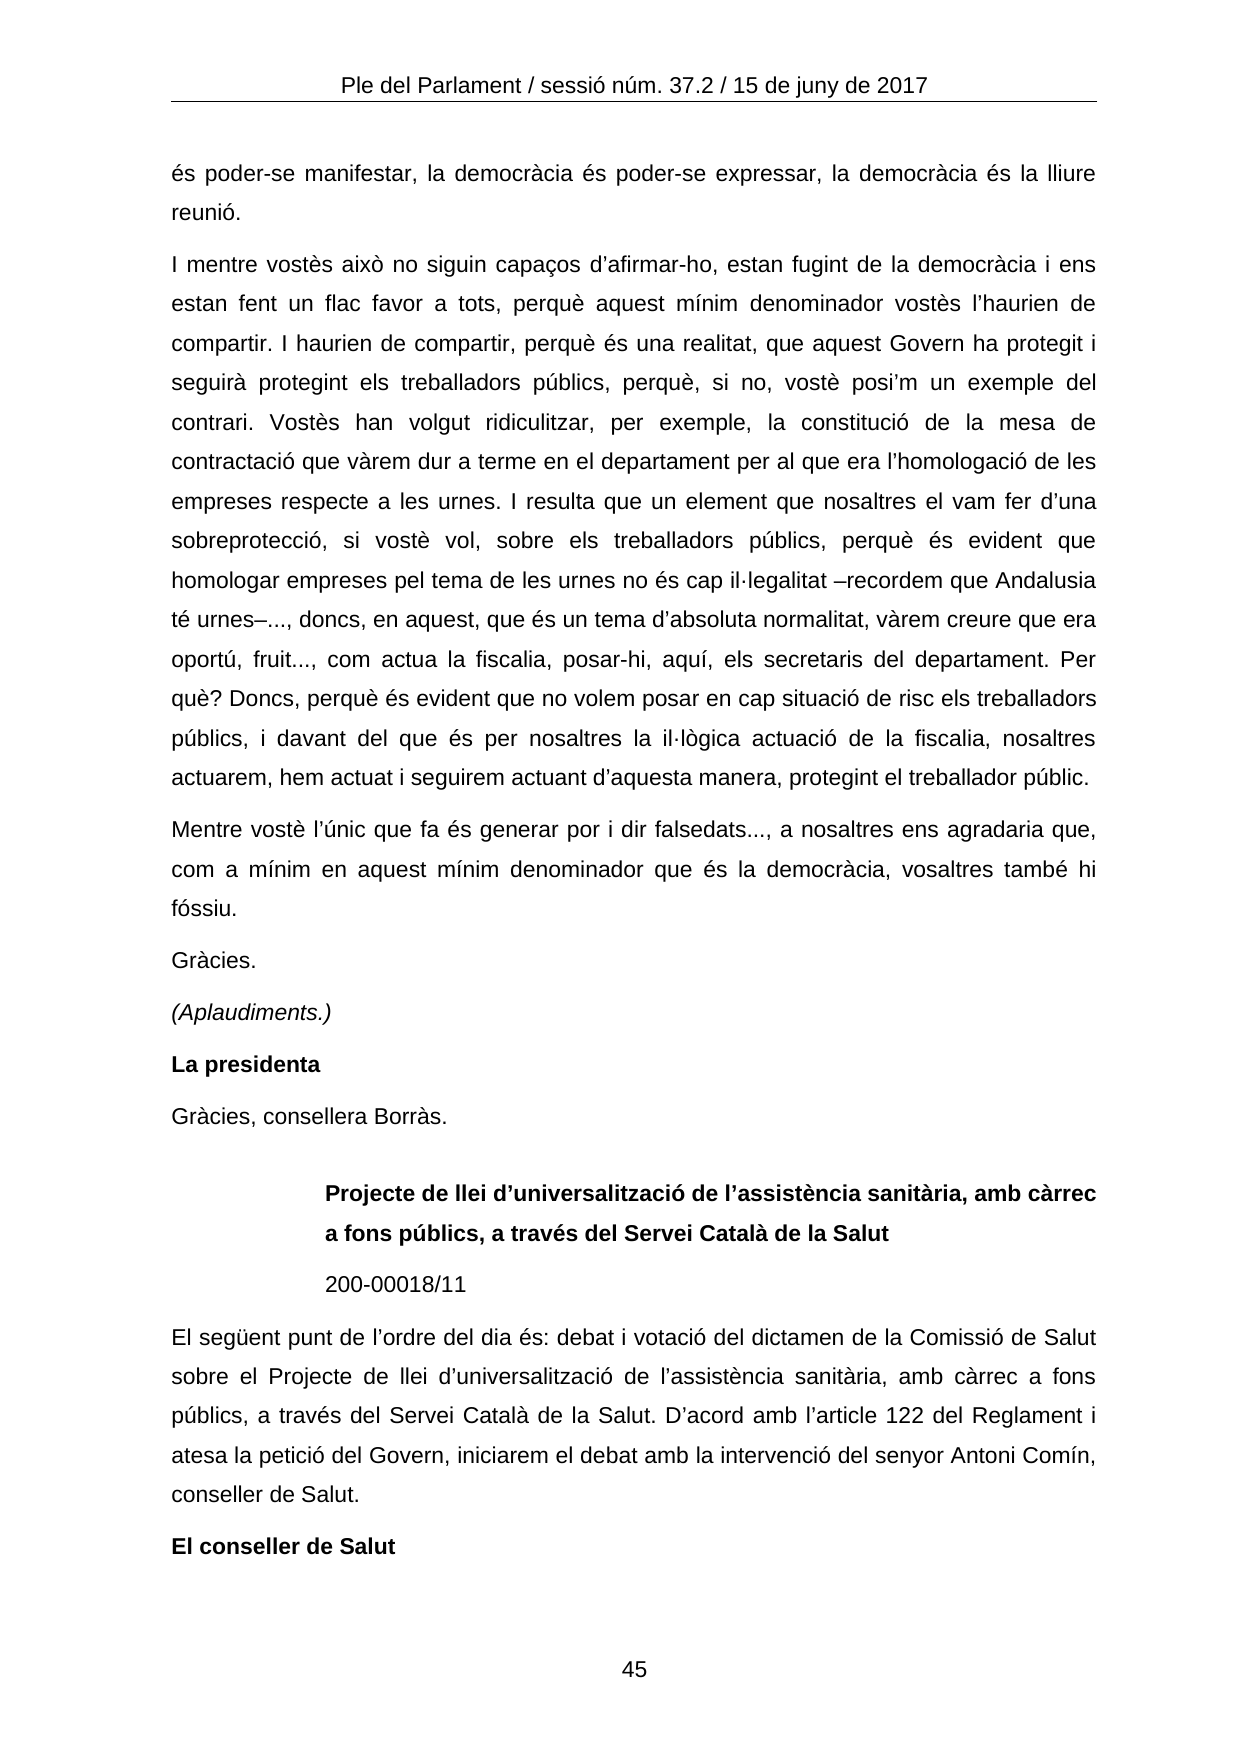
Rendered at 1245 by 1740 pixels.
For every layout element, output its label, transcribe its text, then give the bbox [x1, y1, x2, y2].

text 200-00018/11 [325, 1271, 1097, 1298]
text El conseller de Salut [171, 1533, 1097, 1560]
text I mentre vostès això no siguin capaços d’afirmar-ho, estan fugint de la democràcia i ens estan fent un flac favor a tots, perquè aquest mínim denominador vostès l’haurien de compartir. I haurien de compartir, perquè és una realitat, que aquest Govern ha protegit i seguirà protegint els treballadors públics, perquè, si no, vostè posi’m un exemple del contrari. Vostès han volgut ridiculitzar, per exemple, la constitució de la mesa de contractació que vàrem dur a terme en el departament per al que era l’homologació de les empreses respecte a les urnes. I resulta que un element que nosaltres el vam fer d’una sobreprotecció, si vostè vol, sobre els treballadors públics, perquè és evident que homologar empreses pel tema de les urnes no és cap il·legalitat –recordem que Andalusia té urnes–..., doncs, en aquest, que és un tema d’absoluta normalitat, vàrem creure que era oportú, fruit..., com actua la fiscalia, posar-hi, aquí, els secretaris del departament. Per què? Doncs, perquè és evident que no volem posar en cap situació de risc els treballadors públics, i davant del que és per nosaltres la il·lògica actuació de la fiscalia, nosaltres actuarem, hem actuat i seguirem actuant d’aquesta manera, protegint el treballador públic. [171, 251, 1097, 791]
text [171, 159, 1097, 225]
text (Aplaudiments.) [171, 999, 1097, 1025]
text El següent punt de l’ordre del dia és: debat i votació del dictamen de la Comissió de Salut sobre el Projecte de llei d’universalització de l’assistència sanitària, amb càrrec a fons públics, a través del Servei Català de la Salut. D’acord amb l’article 122 del Reglament i atesa la petició del Govern, iniciarem el debat amb la intervenció del senyor Antoni Comín, conseller de Salut. [171, 1323, 1097, 1508]
text Mentre vostè l’únic que fa és generar por i dir falsedats..., a nosaltres ens agradaria que, com a mínim en aquest mínim denominador que és la democràcia, vosaltres també hi fóssiu. [171, 816, 1097, 921]
text La presidenta [171, 1051, 1097, 1077]
text Gràcies, consellera Borràs. [171, 1103, 1097, 1129]
text Projecte de llei d’universalització de l’assistència sanitària, amb càrrec a fons públics, a través del Servei Català de la Salut [325, 1180, 1097, 1246]
text Gràcies. [171, 947, 1097, 973]
